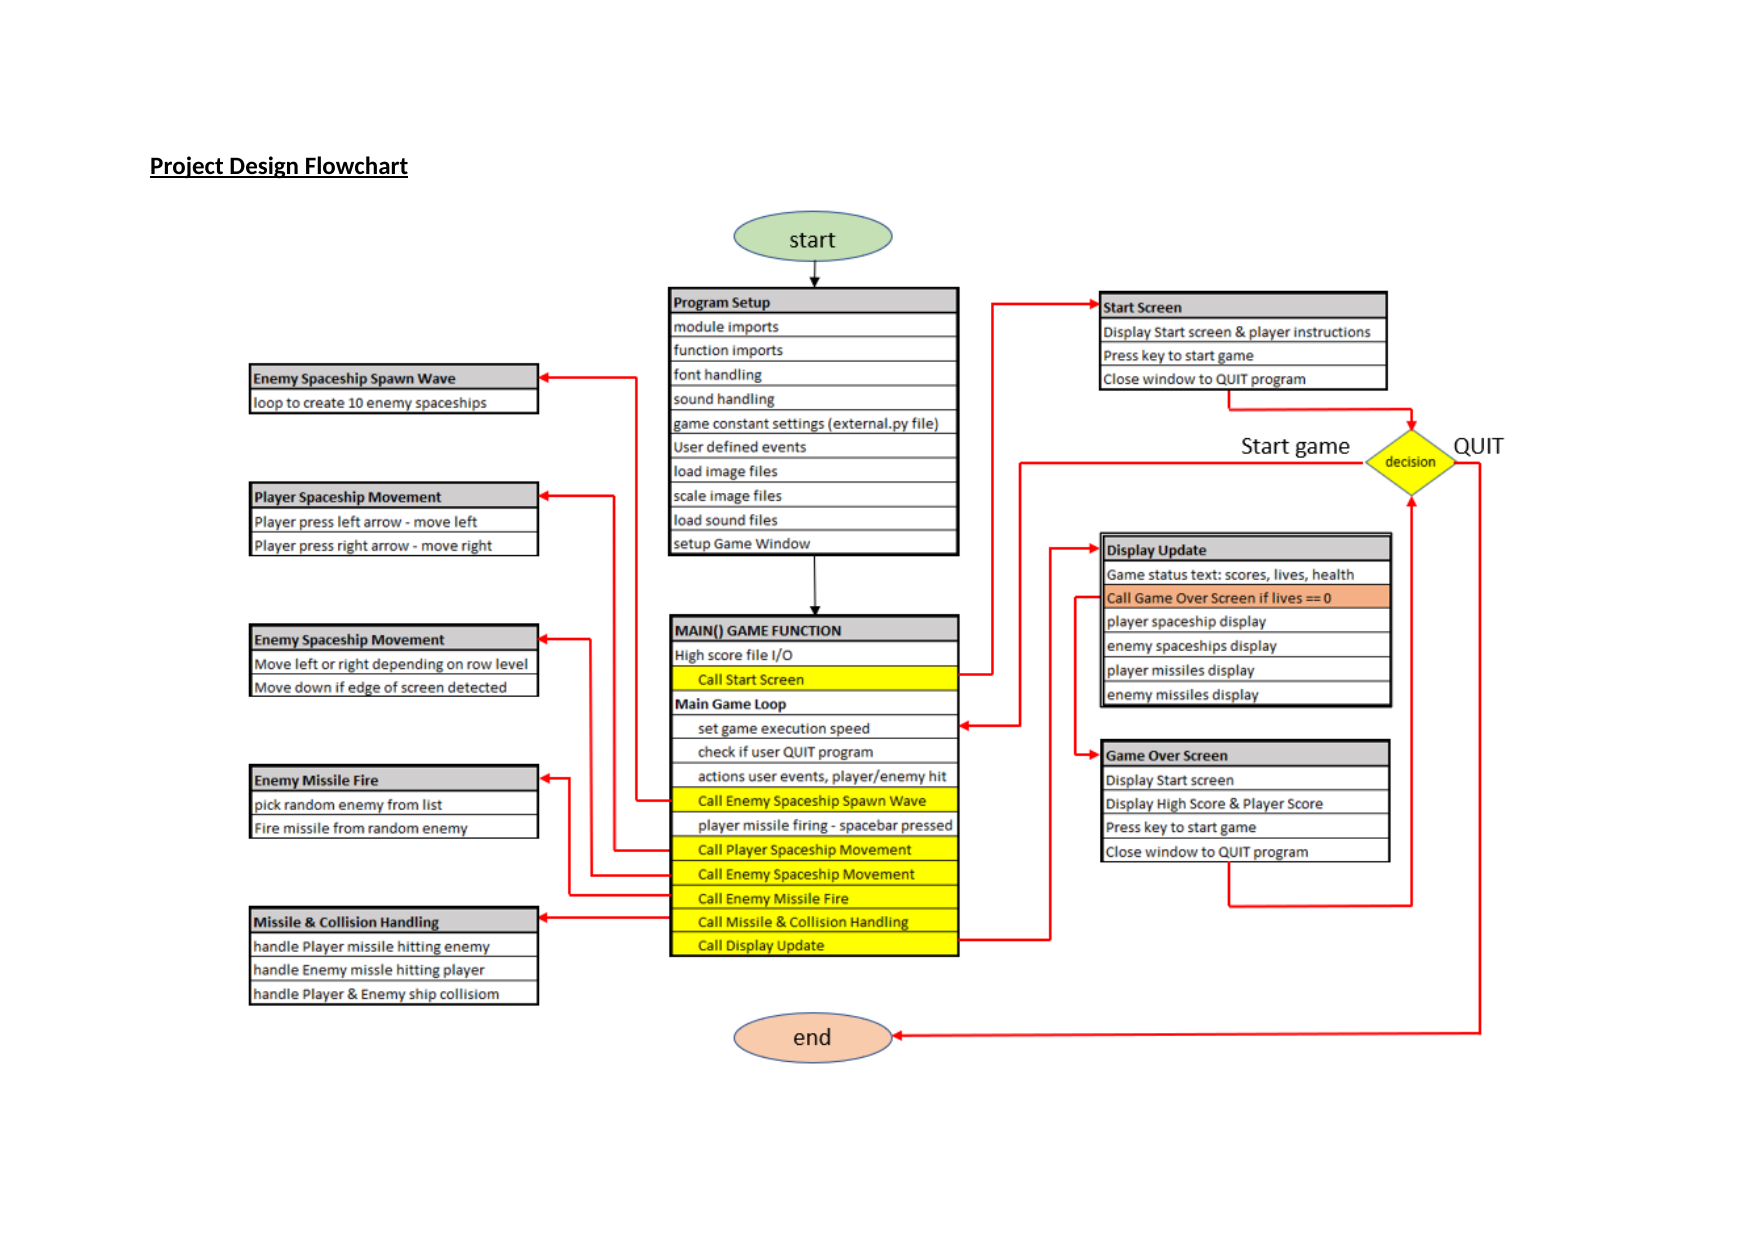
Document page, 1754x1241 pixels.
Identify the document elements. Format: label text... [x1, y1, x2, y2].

picture [245, 199, 1509, 1082]
text Project Design Flowchart [150, 150, 1604, 181]
